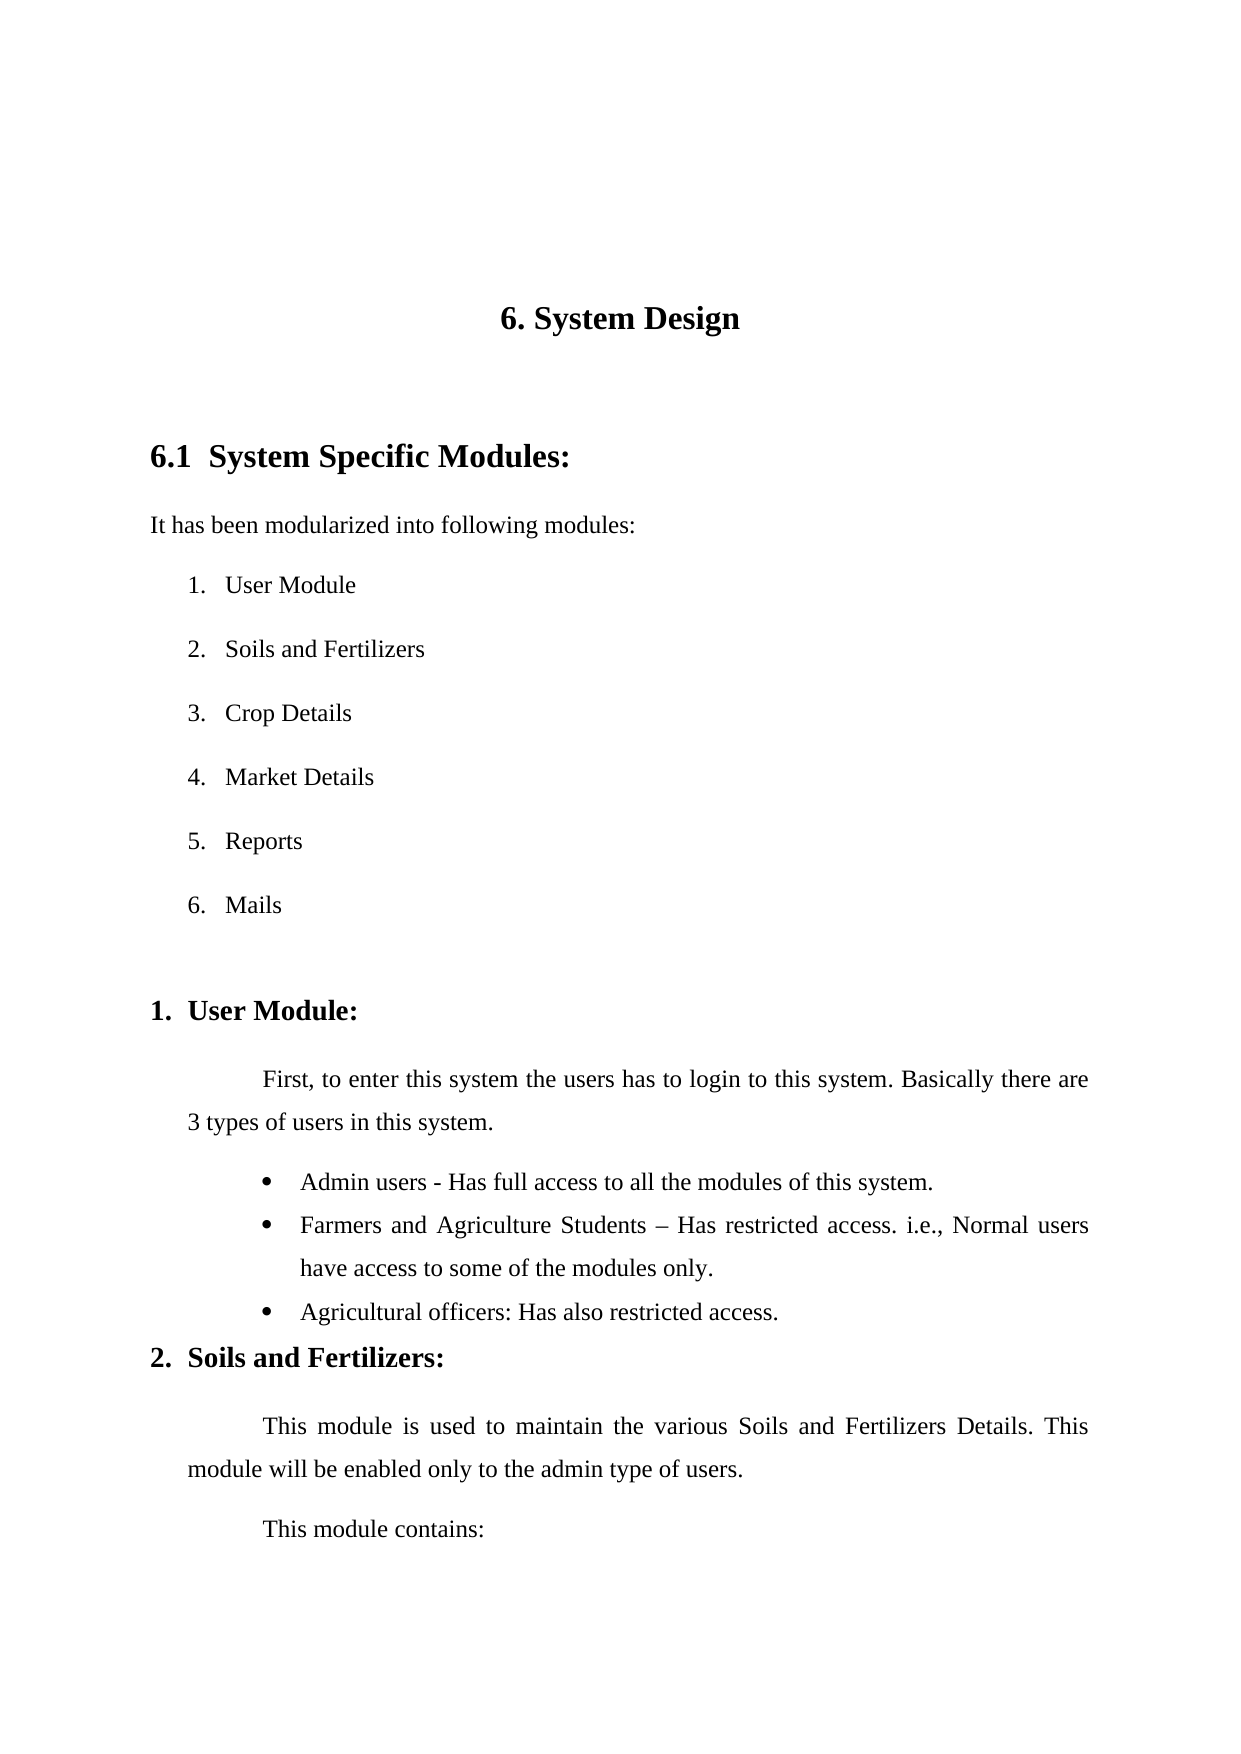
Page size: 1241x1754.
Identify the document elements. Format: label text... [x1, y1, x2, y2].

text It has been modularized into following modules: [150, 511, 1090, 539]
list Market Details [187, 762, 1090, 791]
list Crop Details [187, 698, 1090, 727]
list Admin users - Has full access to all the modules of this system. [262, 1167, 1090, 1196]
text 6.1 System Specific Modules: [150, 436, 1090, 475]
list User Module [187, 570, 1090, 599]
list User Module: [150, 993, 1090, 1027]
list Reports [187, 826, 1090, 855]
text 6. System Design [150, 298, 1090, 337]
text This module is used to maintain the various Soils and Fertilizers Details. This module will be enabled only to the admin type of users. [187, 1411, 1090, 1483]
list Agricultural officers: Has also restricted access. [262, 1297, 1090, 1325]
text First, to enter this system the users has to login to this system. Basically there are 3 types of users in this system. [187, 1064, 1090, 1136]
list Mails [187, 890, 1090, 919]
list Soils and Fertilizers [187, 634, 1090, 663]
text This module contains: [187, 1514, 1090, 1542]
list Soils and Fertilizers: [150, 1340, 1090, 1373]
list Farmers and Agriculture Students – Has restricted access. i.e., users have access to some of the modules only. [262, 1210, 1090, 1282]
